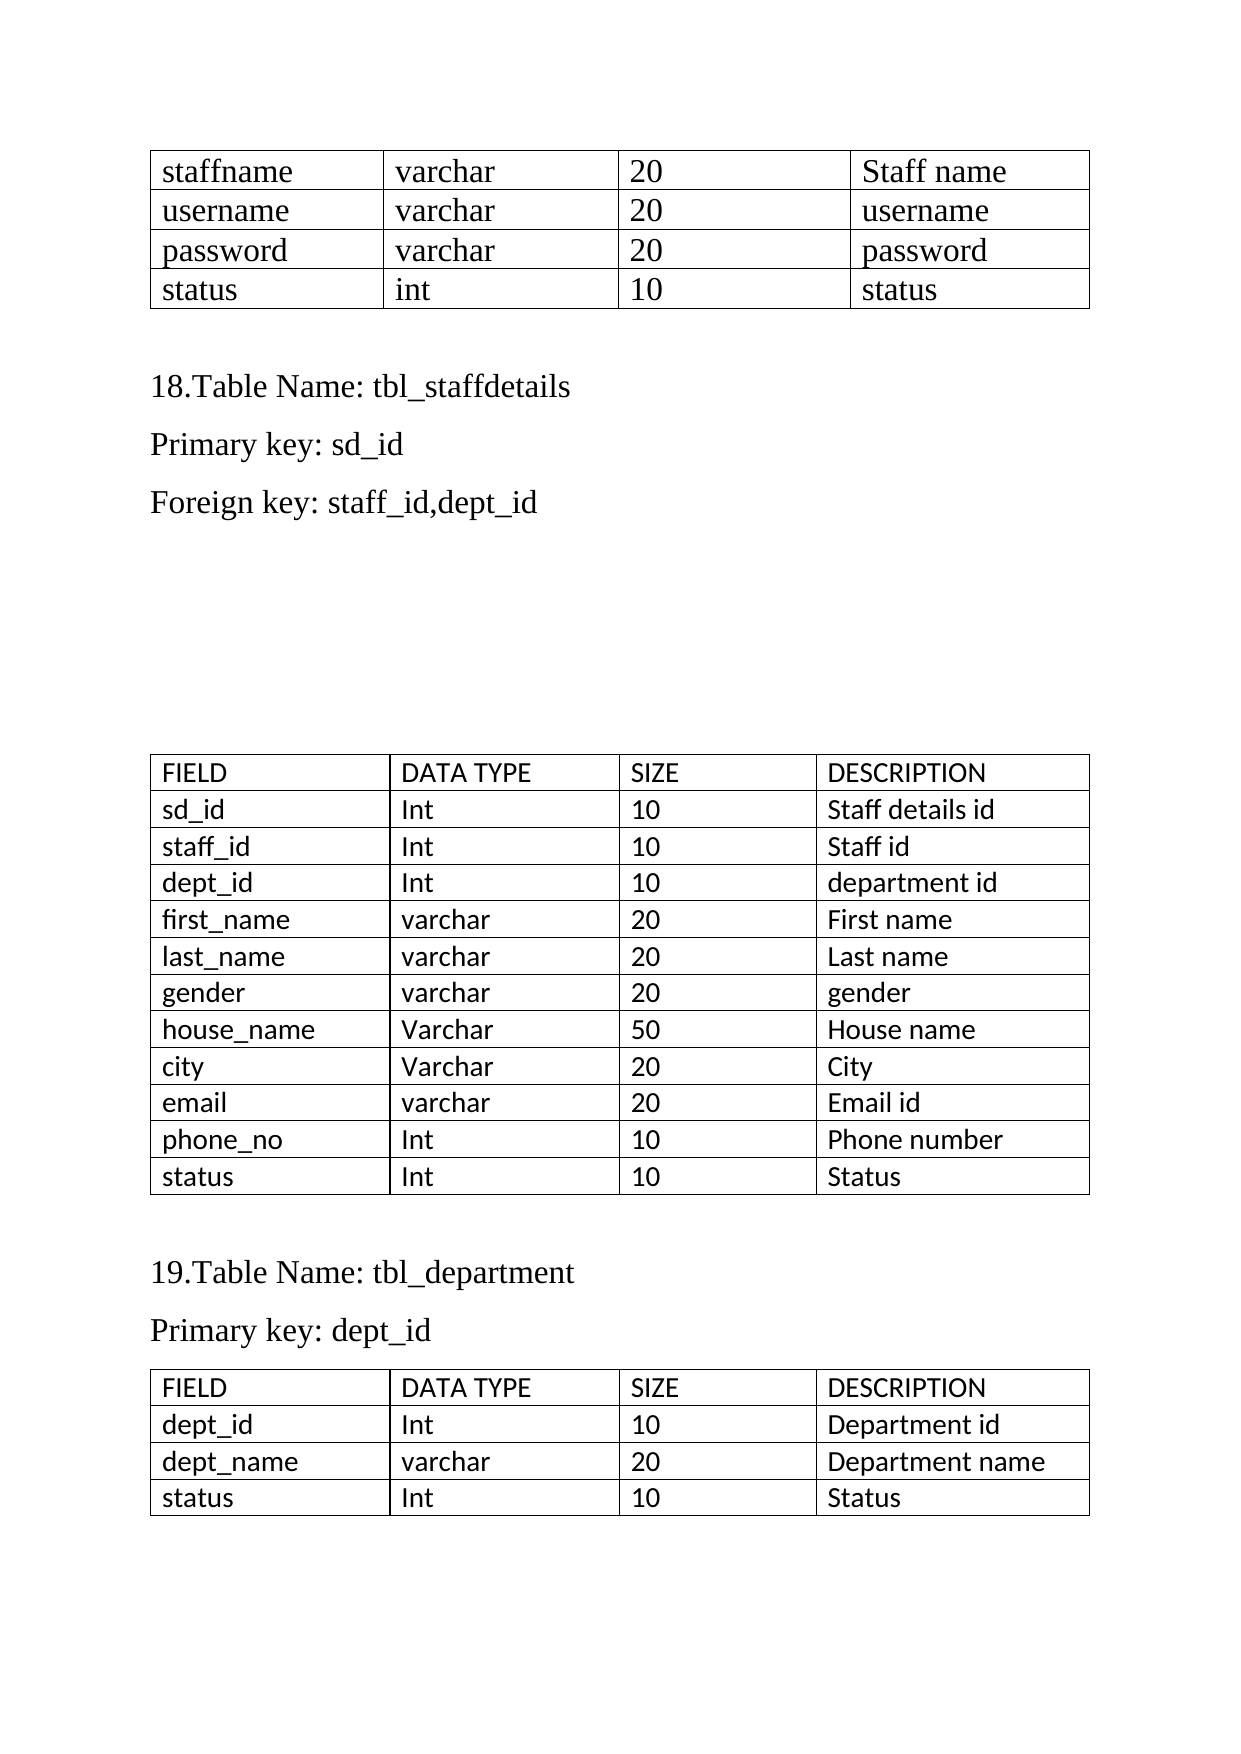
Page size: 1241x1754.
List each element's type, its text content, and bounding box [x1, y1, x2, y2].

table_header FIELD [151, 755, 389, 790]
table_cell staff_id [151, 828, 389, 863]
table_header SIZE [620, 1370, 816, 1405]
table_cell city [151, 1048, 389, 1083]
table_cell Department name [817, 1443, 1089, 1478]
table_cell Status [817, 1480, 1089, 1515]
table_cell Varchar [391, 1048, 619, 1083]
table_cell Last name [817, 938, 1089, 973]
table_cell username [851, 190, 1089, 229]
table_header FIELD [151, 1370, 389, 1405]
table_cell status [151, 269, 383, 307]
table_cell Int [391, 1121, 619, 1157]
table_cell house_name [151, 1011, 389, 1047]
table_cell Int [391, 1158, 619, 1193]
table_cell gender [817, 975, 1089, 1010]
table_cell dept_id [151, 865, 389, 900]
text Foreign key: staff_id,dept_id [150, 483, 1090, 521]
table_cell varchar [391, 938, 619, 973]
table_cell Int [391, 1480, 619, 1515]
table_cell 20 [620, 938, 816, 973]
table_cell varchar [391, 901, 619, 937]
table_cell 50 [620, 1011, 816, 1047]
table_cell House name [817, 1011, 1089, 1047]
table_cell varchar [391, 1443, 619, 1478]
table_cell 20 [620, 975, 816, 1010]
table_cell Staff id [817, 828, 1089, 863]
table_cell Staff details id [817, 791, 1089, 827]
table_header DATA TYPE [391, 755, 619, 790]
table_cell 10 [620, 1406, 816, 1442]
table_cell 10 [620, 865, 816, 900]
table_cell dept_name [151, 1443, 389, 1478]
table_cell 20 [619, 151, 850, 189]
table_cell varchar [384, 151, 618, 189]
table_cell Phone number [817, 1121, 1089, 1157]
table_cell sd_id [151, 791, 389, 827]
text 18.Table Name: tbl_staffdetails [150, 367, 1090, 405]
table_cell status [151, 1158, 389, 1193]
text Primary key: dept_id [150, 1311, 1090, 1349]
table_cell 20 [619, 230, 850, 268]
table_cell 20 [620, 901, 816, 937]
table_header DESCRIPTION [817, 1370, 1089, 1405]
table_cell phone_no [151, 1121, 389, 1157]
table_cell Int [391, 828, 619, 863]
table_cell password [851, 230, 1089, 268]
table_cell varchar [384, 190, 618, 229]
table_cell Staff name [851, 151, 1089, 189]
table_cell varchar [384, 230, 618, 268]
table_cell 10 [620, 1480, 816, 1515]
table_cell Int [391, 791, 619, 827]
table_cell 10 [620, 828, 816, 863]
table_cell 20 [620, 1443, 816, 1478]
table_cell department id [817, 865, 1089, 900]
table_cell status [851, 269, 1089, 307]
table_cell Int [391, 865, 619, 900]
table_header SIZE [620, 755, 816, 790]
table_cell 10 [619, 269, 850, 307]
table_cell Int [391, 1406, 619, 1442]
table_cell int [384, 269, 618, 307]
text 19.Table Name: tbl_department [150, 1252, 1090, 1291]
table_cell 10 [620, 791, 816, 827]
table_cell staffname [151, 151, 383, 189]
table_cell varchar [391, 1085, 619, 1120]
table_cell 20 [619, 190, 850, 229]
table_cell 10 [620, 1158, 816, 1193]
table_cell Varchar [391, 1011, 619, 1047]
table_header DATA TYPE [391, 1370, 619, 1405]
table_cell Status [817, 1158, 1089, 1193]
table_cell First name [817, 901, 1089, 937]
table_cell City [817, 1048, 1089, 1083]
table_cell email [151, 1085, 389, 1120]
table_header DESCRIPTION [817, 755, 1089, 790]
table_cell dept_id [151, 1406, 389, 1442]
table_cell username [151, 190, 383, 229]
table_cell password [151, 230, 383, 268]
table_cell status [151, 1480, 389, 1515]
table_cell last_name [151, 938, 389, 973]
table_cell Email id [817, 1085, 1089, 1120]
table_cell 20 [620, 1048, 816, 1083]
table_cell 20 [620, 1085, 816, 1120]
table_cell gender [151, 975, 389, 1010]
table_cell first_name [151, 901, 389, 937]
table_cell Department id [817, 1406, 1089, 1442]
table_cell 10 [620, 1121, 816, 1157]
text Primary key: sd_id [150, 424, 1090, 463]
table_cell varchar [391, 975, 619, 1010]
